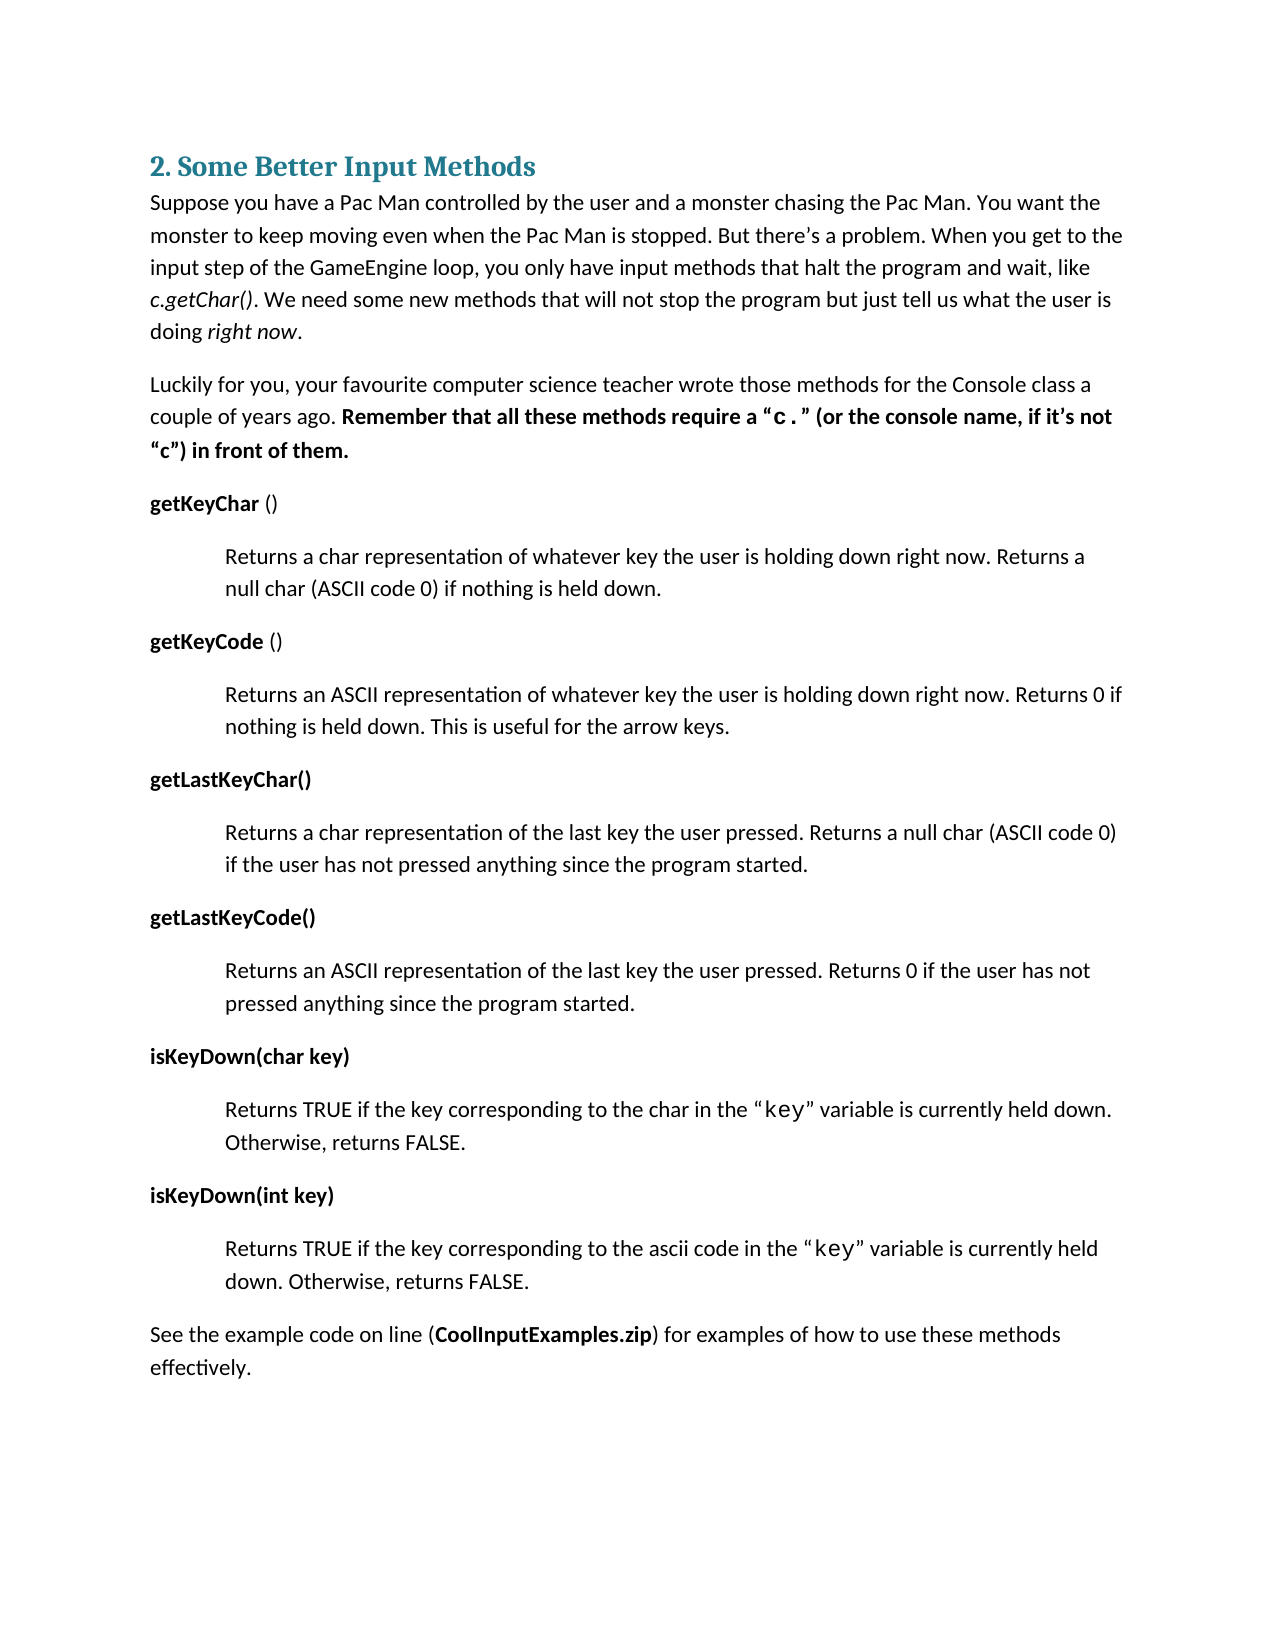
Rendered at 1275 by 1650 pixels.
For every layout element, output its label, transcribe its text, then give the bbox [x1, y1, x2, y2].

text getLastKeyCode() [150, 903, 1125, 932]
text Returns TRUE if the key corresponding to the ascii code in the “key” variable is currently held down. Otherwise, returns FALSE. [225, 1234, 1125, 1296]
text Returns a char representation of whatever key the user is holding down right now. Returns a null char (ASCII code 0) if nothing is held down. [225, 542, 1125, 602]
text Luckily for you, your favourite computer science teacher wrote those methods for the Console class a couple of years ago. Remember that all these methods require a “c.” (or the console name, if it’s not “c”) in front of them. [150, 370, 1125, 464]
subtitle 2. Some Better Input Methods [150, 150, 1125, 183]
text isKeyDown(char key) [150, 1042, 1125, 1070]
text Returns an ASCII representation of the last key the user pressed. Returns 0 if the user has not pressed anything since the program started. [225, 957, 1125, 1017]
text Suppose you have a Pac Man controlled by the user and a monster chasing the Pac Man. You want the monster to keep moving even when the Pac Man is stopped. But there’s a problem. When you get to the input step of the GameEngine loop, you only have input methods that halt the program and wait, like c.getChar(). We need some new methods that will not stop the program but just tell us what the user is doing right now. [150, 188, 1125, 345]
text Returns TRUE if the key corresponding to the char in the “key” variable is currently held down. Otherwise, returns FALSE. [225, 1095, 1125, 1156]
text See the example code on line (CoolInputExamples.zip) for examples of how to use these methods effectively. [150, 1321, 1125, 1381]
text Returns a char representation of the last key the user pressed. Returns a null char (ASCII code 0) if the user has not pressed anything since the program started. [225, 818, 1125, 878]
text getLastKeyChar() [150, 765, 1125, 793]
text getKeyCode () [150, 627, 1125, 655]
text getKeyChar () [150, 489, 1125, 517]
text isKeyDown(int key) [150, 1181, 1125, 1209]
text Returns an ASCII representation of whatever key the user is holding down right now. Returns 0 if nothing is held down. This is useful for the arrow keys. [225, 680, 1125, 740]
